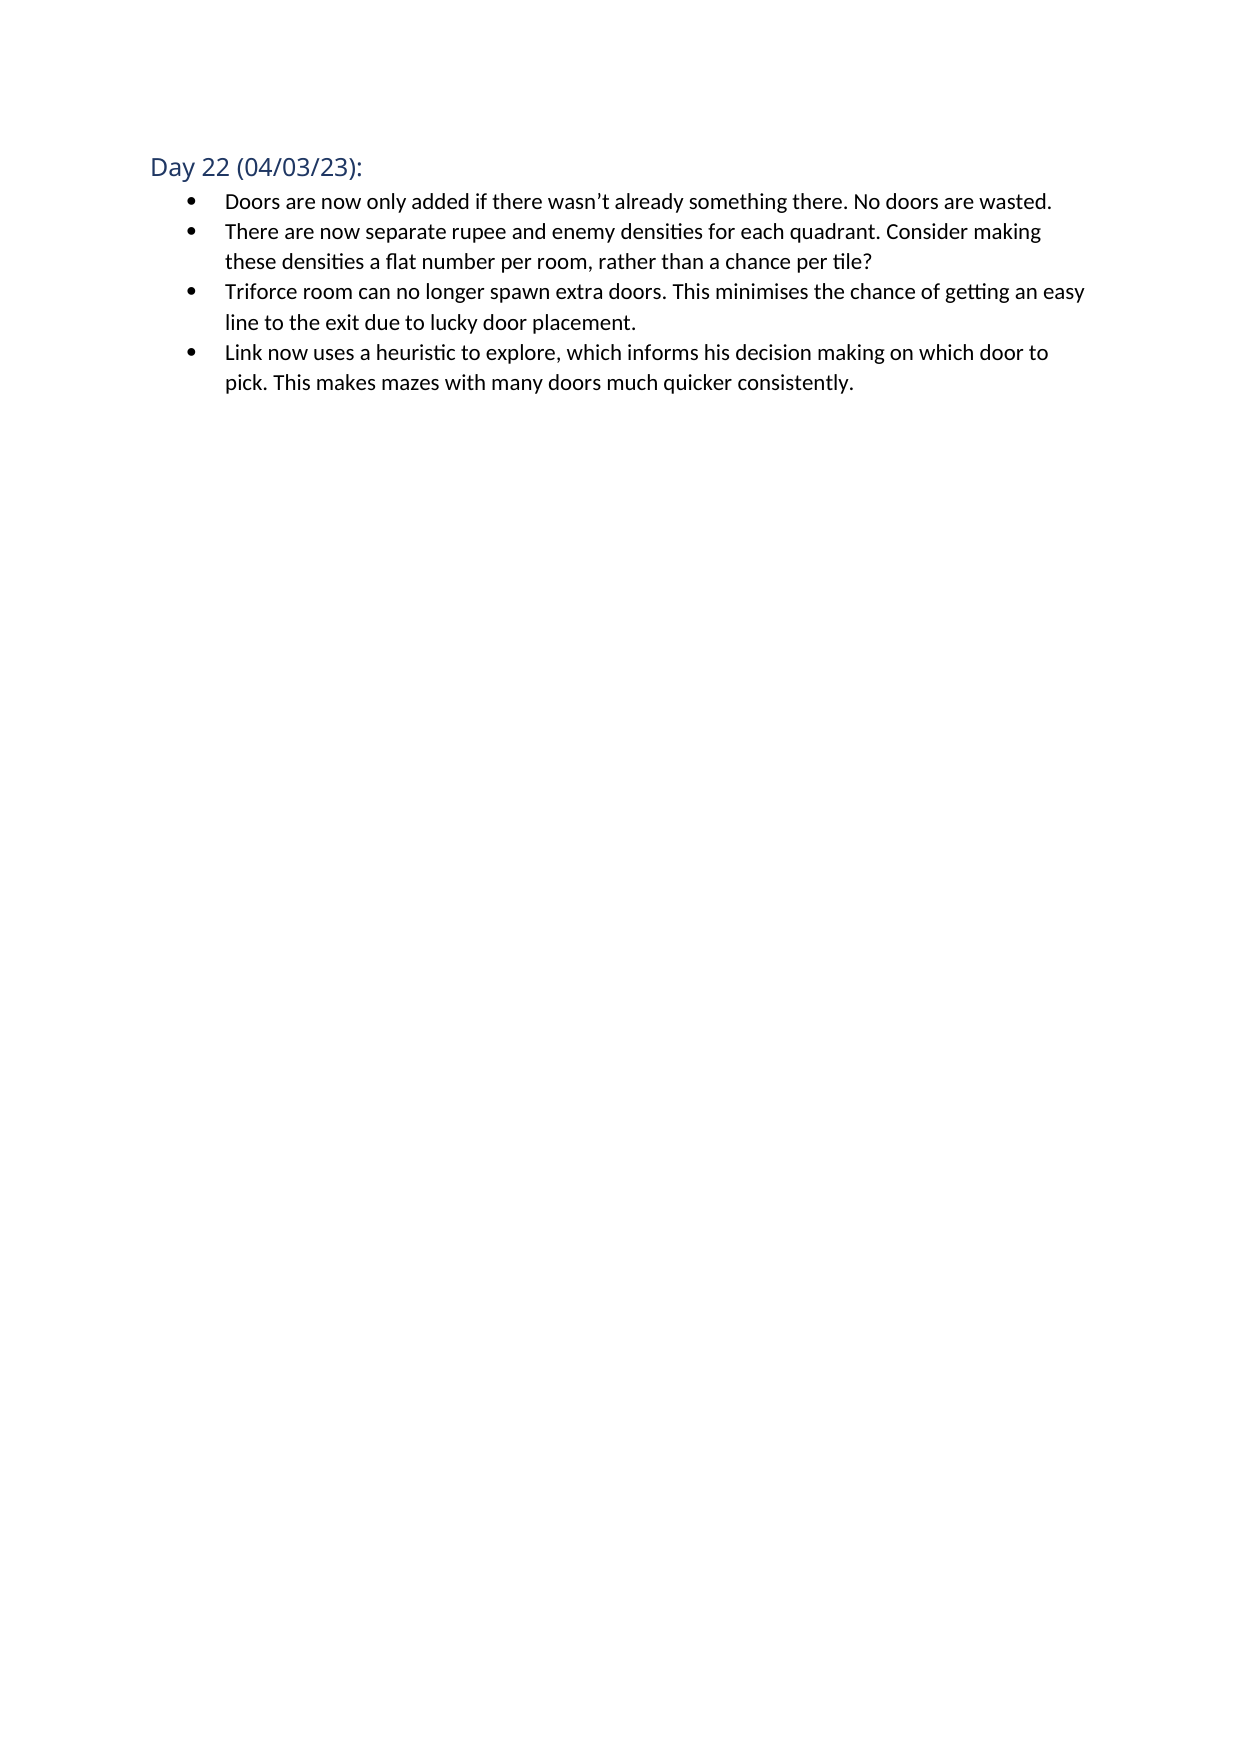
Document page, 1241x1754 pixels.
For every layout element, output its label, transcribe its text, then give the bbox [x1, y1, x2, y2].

list There are now separate rupee and enemy densities for each quadrant. Consider making these densities a flat number per room, rather than a chance per tile? [187, 217, 1090, 275]
subtitle Day 22 (04/03/23): [150, 150, 1090, 184]
list Doors are now only added if there wasn’t already something there. No doors are wasted. [187, 187, 1090, 215]
list Link now uses a heuristic to explore, which informs his decision making on which door to pick. This makes mazes with many doors much quicker consistently. [187, 338, 1090, 396]
list Triforce room can no longer spawn extra doors. This minimises the chance of getting an easy line to the exit due to lucky door placement. [187, 277, 1090, 336]
